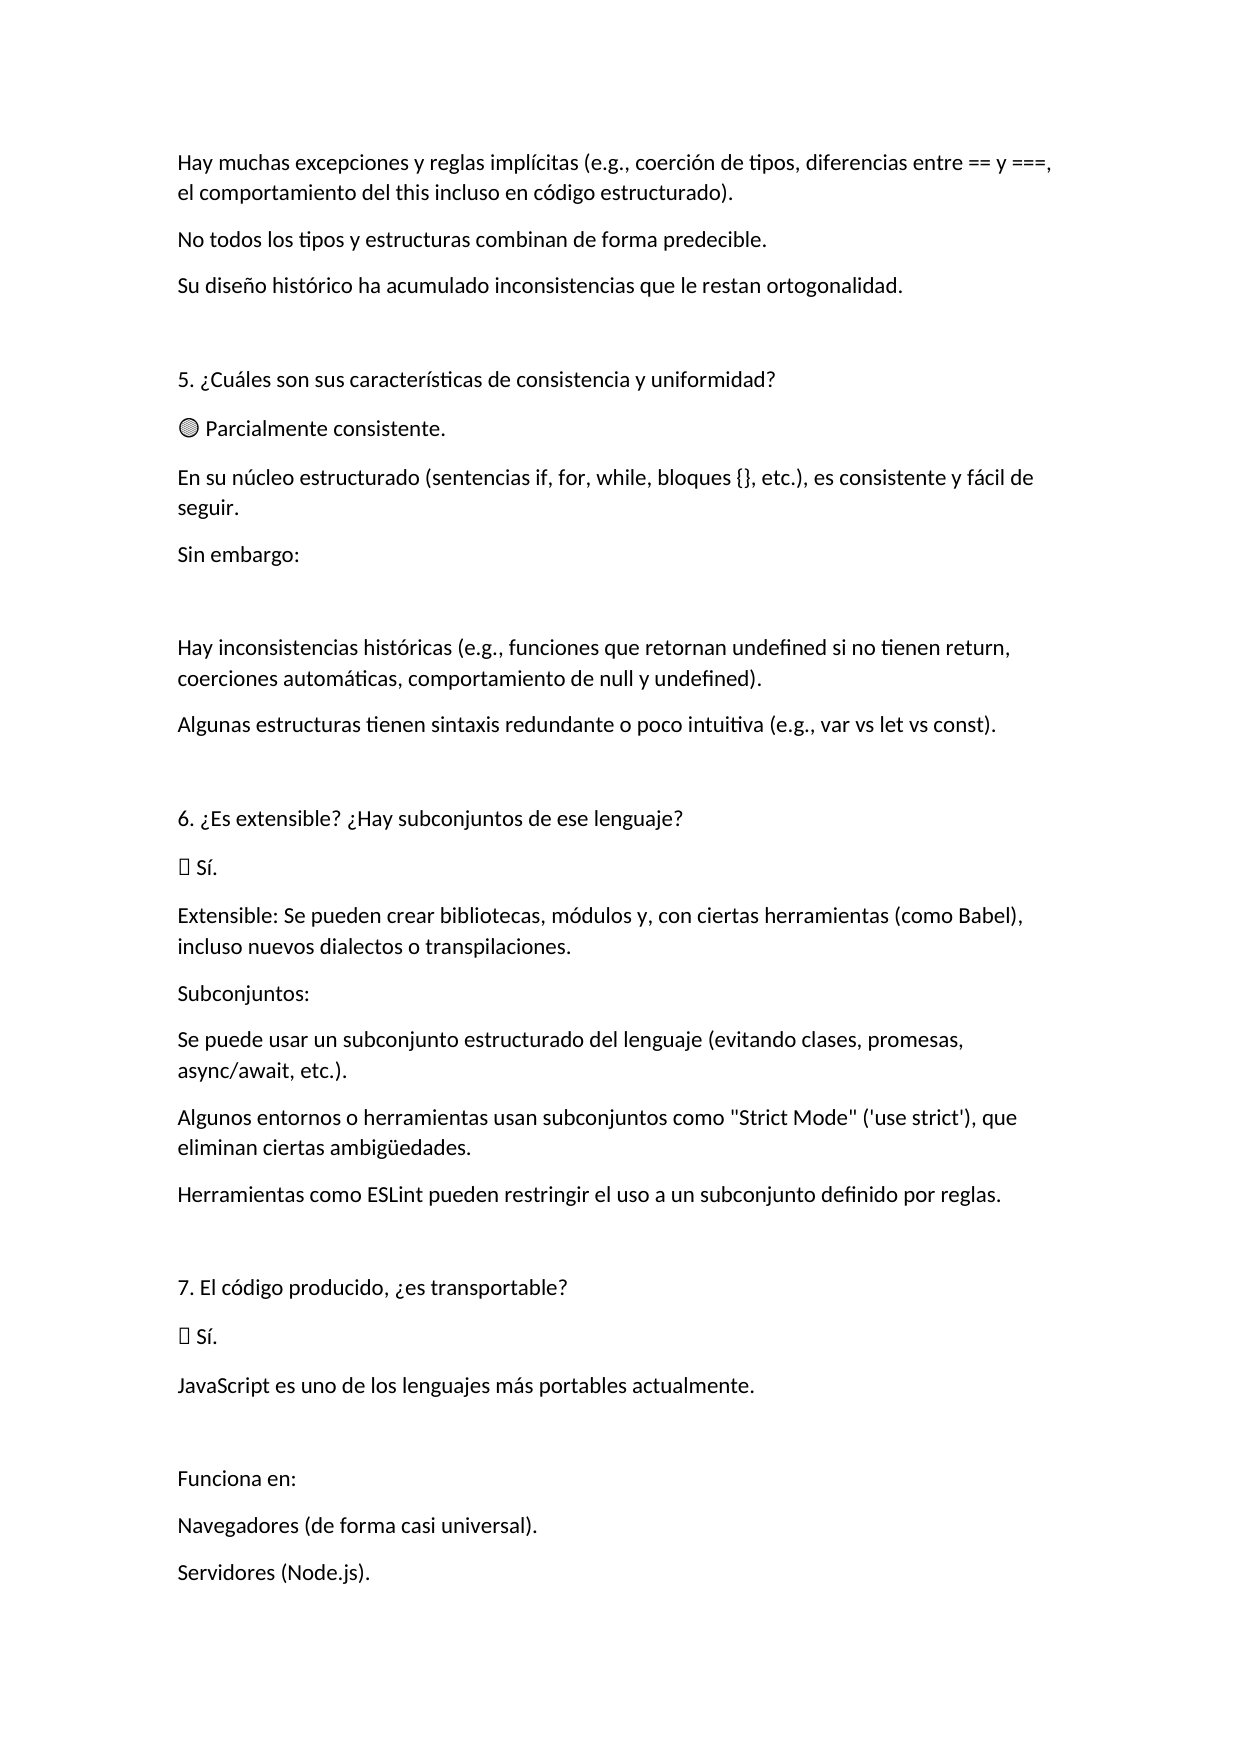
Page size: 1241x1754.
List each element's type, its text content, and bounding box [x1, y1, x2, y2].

text Hay muchas excepciones y reglas implícitas (e.g., coerción de tipos, diferencias entre == y ===, el comportamiento del this incluso en código estructurado). [177, 148, 1063, 206]
text Herramientas como ESLint pueden restringir el uso a un subconjunto definido por reglas. [177, 1180, 1063, 1208]
text Se puede usar un subconjunto estructurado del lenguaje (evitando clases, promesas, async/await, etc.). [177, 1026, 1063, 1084]
text Su diseño histórico ha acumulado inconsistencias que le restan ortogonalidad. [177, 272, 1063, 299]
text Hay inconsistencias históricas (e.g., funciones que retornan undefined si no tienen return, coerciones automáticas, comportamiento de null y undefined). [177, 633, 1063, 692]
text ✅ Sí. [177, 1320, 1063, 1352]
text Algunas estructuras tienen sintaxis redundante o poco intuitiva (e.g., var vs let vs const). [177, 711, 1063, 738]
text Subconjuntos: [177, 979, 1063, 1007]
text No todos los tipos y estructuras combinan de forma predecible. [177, 225, 1063, 253]
text Servidores (Node.js). [177, 1558, 1063, 1586]
text En su núcleo estructurado (sentencias if, for, while, bloques {}, etc.), es consistente y fácil de seguir. [177, 463, 1063, 521]
text ✅ Sí. [177, 851, 1063, 882]
text 5. ¿Cuáles son sus características de consistencia y uniformidad? [177, 365, 1063, 393]
text Sin embargo: [177, 540, 1063, 568]
text Navegadores (de forma casi universal). [177, 1511, 1063, 1539]
text Algunos entornos o herramientas usan subconjuntos como "Strict Mode" ('use strict'), que eliminan ciertas ambigüedades. [177, 1103, 1063, 1161]
text 🟡 Parcialmente consistente. [177, 412, 1063, 443]
text 6. ¿Es extensible? ¿Hay subconjuntos de ese lenguaje? [177, 804, 1063, 832]
text 7. El código producido, ¿es transportable? [177, 1273, 1063, 1301]
text Funciona en: [177, 1464, 1063, 1492]
text JavaScript es uno de los lenguajes más portables actualmente. [177, 1371, 1063, 1399]
text Extensible: Se pueden crear bibliotecas, módulos y, con ciertas herramientas (como Babel), incluso nuevos dialectos o transpilaciones. [177, 902, 1063, 960]
